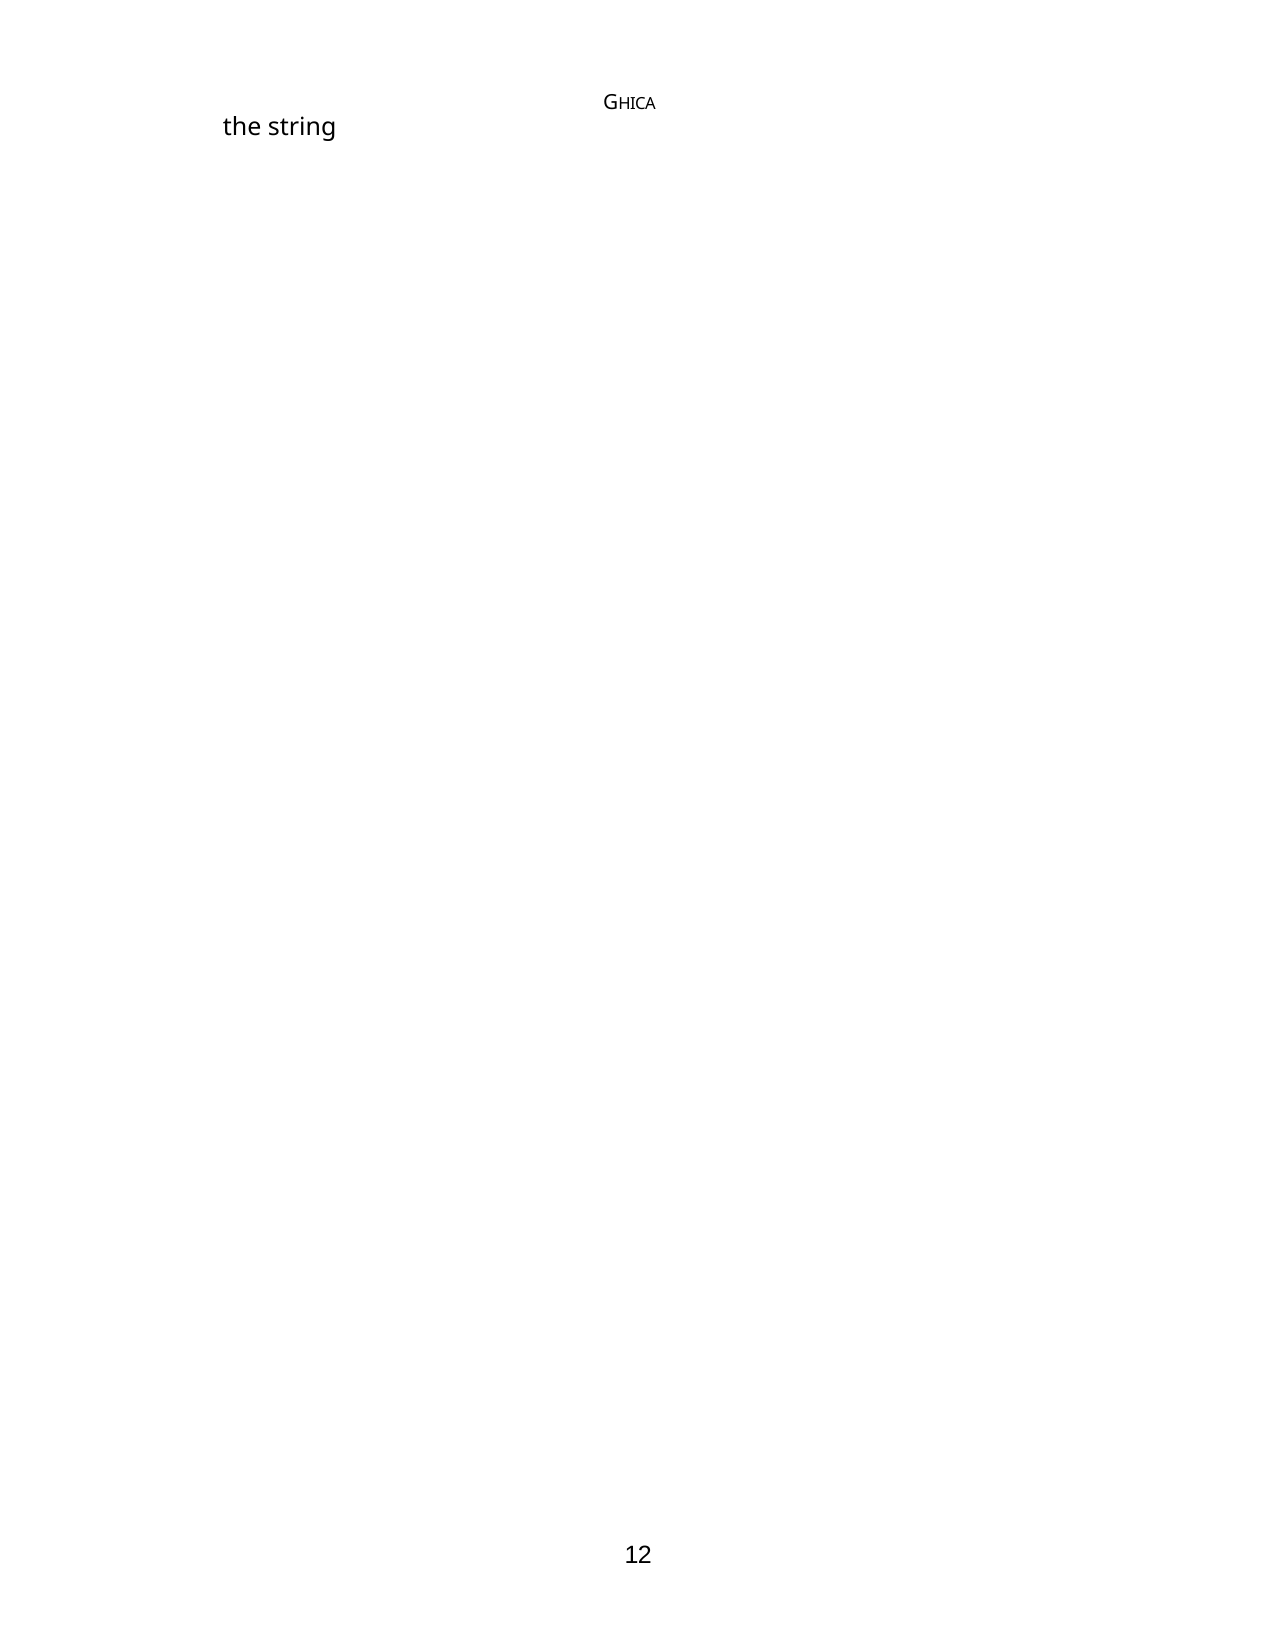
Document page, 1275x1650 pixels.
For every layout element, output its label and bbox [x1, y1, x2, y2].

text [223, 112, 1044, 141]
